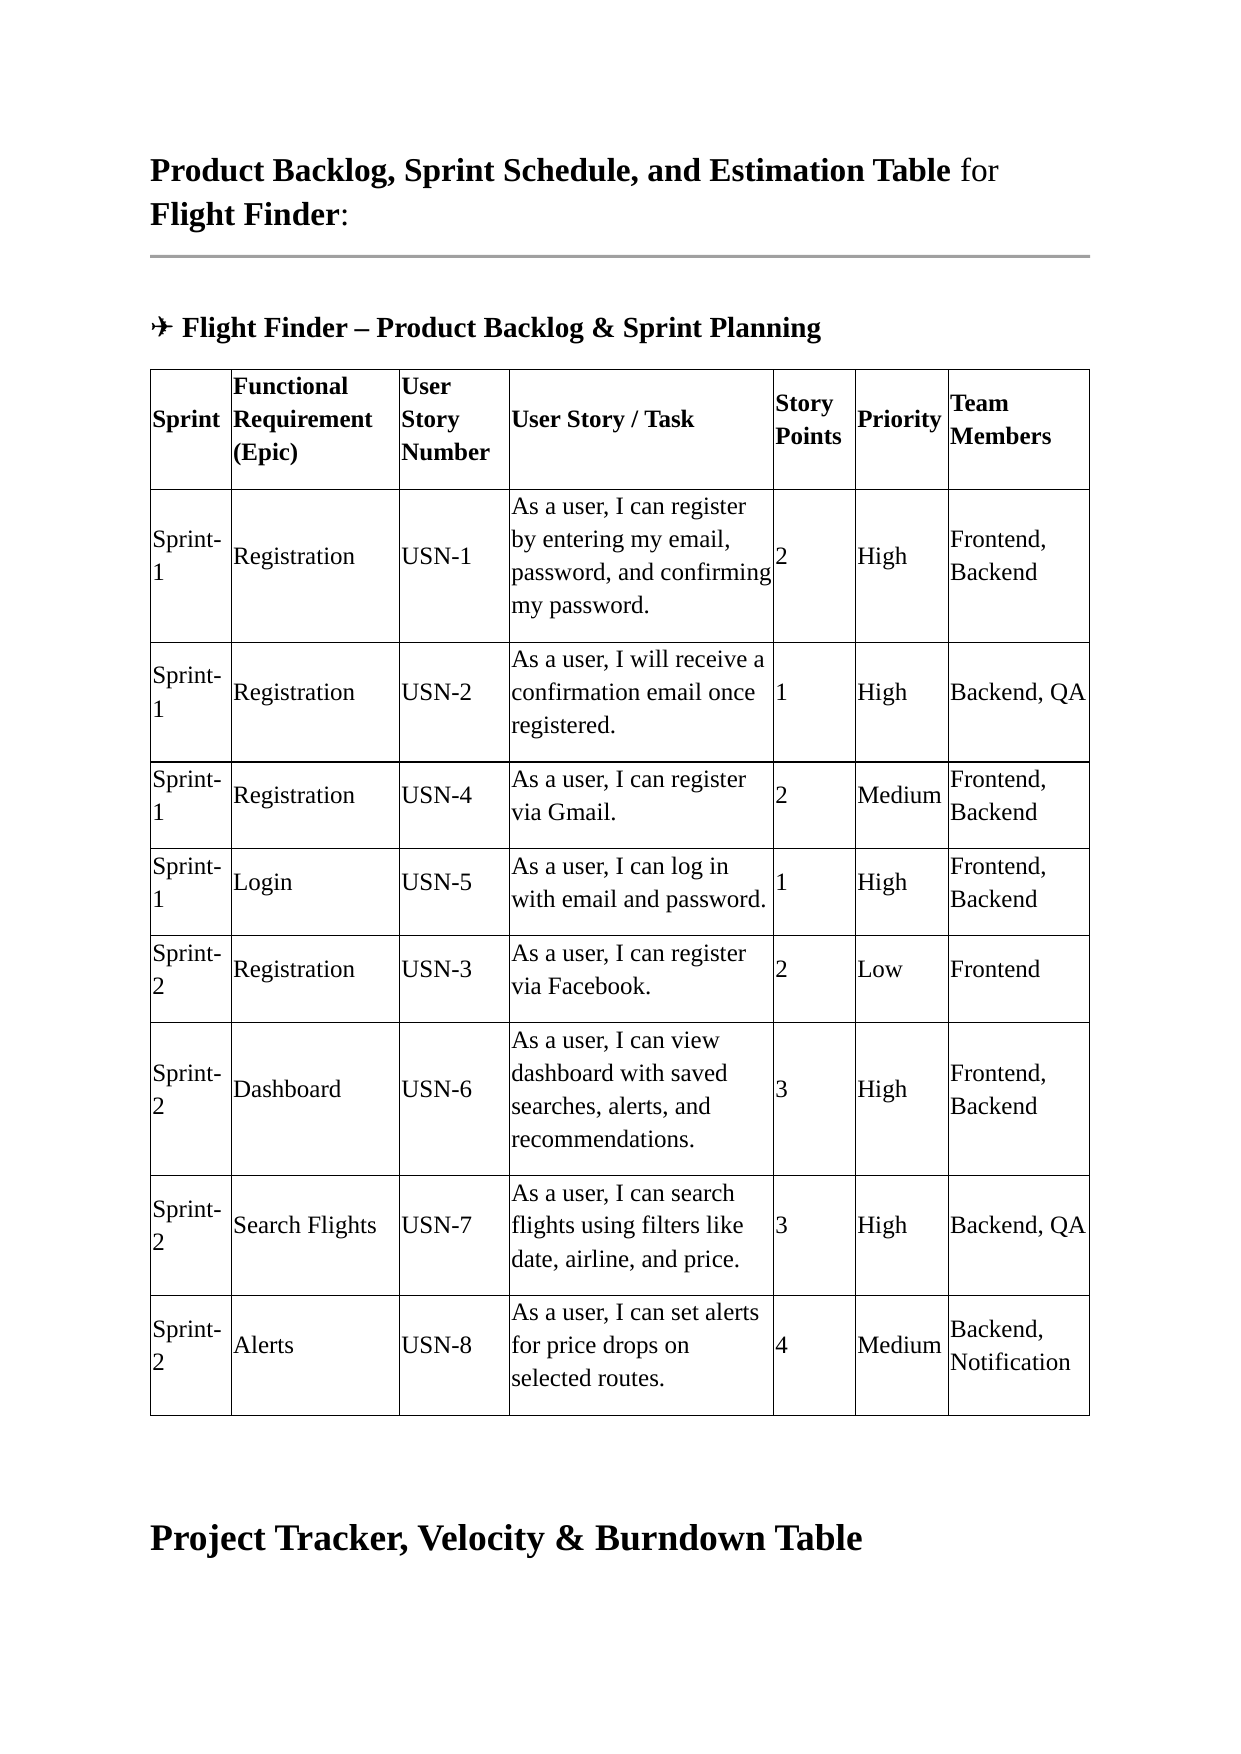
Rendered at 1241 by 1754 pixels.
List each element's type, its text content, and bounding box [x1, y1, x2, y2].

table_cell Low [856, 936, 948, 1022]
table_cell USN-5 [400, 849, 509, 935]
table_cell Sprint-2 [151, 1176, 231, 1295]
table_cell 2 [774, 936, 855, 1022]
table_header User Story / Task [510, 370, 773, 489]
table_cell As a user, I can log in with email and password. [510, 849, 773, 935]
table_cell USN-3 [400, 936, 509, 1022]
table_cell High [856, 849, 948, 935]
table_cell USN-1 [400, 490, 509, 642]
table_cell Backend, QA [949, 1176, 1089, 1295]
table_cell High [856, 1176, 948, 1295]
table_cell USN-4 [400, 763, 509, 848]
table_header Sprint [151, 370, 231, 489]
table_cell Sprint-2 [151, 936, 231, 1022]
table_cell High [856, 1023, 948, 1175]
table_cell USN-7 [400, 1176, 509, 1295]
table_cell High [856, 643, 948, 761]
text Product Backlog, Sprint Schedule, and Estimation Table for Flight Finder: [150, 150, 1090, 232]
table_cell Alerts [232, 1296, 399, 1415]
table_cell 3 [774, 1176, 855, 1295]
table_cell As a user, I can search flights using filters like date, airline, and price. [510, 1176, 773, 1295]
text ✈️ Flight Finder – Product Backlog & Sprint Planning [150, 306, 1090, 346]
table_header Priority [856, 370, 948, 489]
table_cell High [856, 490, 948, 642]
table_cell Registration [232, 643, 399, 761]
table_cell Sprint-2 [151, 1023, 231, 1175]
table_cell Login [232, 849, 399, 935]
table_header Functional Requirement (Epic) [232, 370, 399, 489]
table_cell Registration [232, 936, 399, 1022]
table_cell 4 [774, 1296, 855, 1415]
table_cell 2 [774, 490, 855, 642]
table_cell USN-8 [400, 1296, 509, 1415]
table_cell As a user, I can view dashboard with saved searches, alerts, and recommendations. [510, 1023, 773, 1175]
table_header Team Members [949, 370, 1089, 489]
table_cell Registration [232, 490, 399, 642]
table_cell Medium [856, 763, 948, 848]
table_cell As a user, I can register via Gmail. [510, 763, 773, 848]
table_cell Backend, QA [949, 643, 1089, 761]
table_cell Frontend, Backend [949, 490, 1089, 642]
table_cell Sprint-1 [151, 763, 231, 848]
table_header Story Points [774, 370, 855, 489]
table_cell Sprint-1 [151, 849, 231, 935]
table_cell 1 [774, 849, 855, 935]
table_cell As a user, I can register by entering my email, password, and confirming my password. [510, 490, 773, 642]
table_cell 3 [774, 1023, 855, 1175]
table_cell USN-6 [400, 1023, 509, 1175]
table_cell Sprint-1 [151, 643, 231, 761]
table_cell Dashboard [232, 1023, 399, 1175]
table_cell Registration [232, 763, 399, 848]
table_cell Search Flights [232, 1176, 399, 1295]
table_cell Frontend, Backend [949, 849, 1089, 935]
table_cell Frontend, Backend [949, 763, 1089, 848]
table_cell Sprint-1 [151, 490, 231, 642]
table_cell 2 [774, 763, 855, 848]
table_cell Backend, Notification [949, 1296, 1089, 1415]
table_cell Medium [856, 1296, 948, 1415]
table_cell As a user, I can set alerts for price drops on selected routes. [510, 1296, 773, 1415]
table_cell As a user, I will receive a confirmation email once registered. [510, 643, 773, 761]
table_cell Frontend, Backend [949, 1023, 1089, 1175]
table_cell Sprint-2 [151, 1296, 231, 1415]
table_header User Story Number [400, 370, 509, 489]
text Project Tracker, Velocity & Burndown Table [150, 1515, 1090, 1558]
table_cell Frontend [949, 936, 1089, 1022]
table_cell As a user, I can register via Facebook. [510, 936, 773, 1022]
table_cell 1 [774, 643, 855, 761]
table_cell USN-2 [400, 643, 509, 761]
